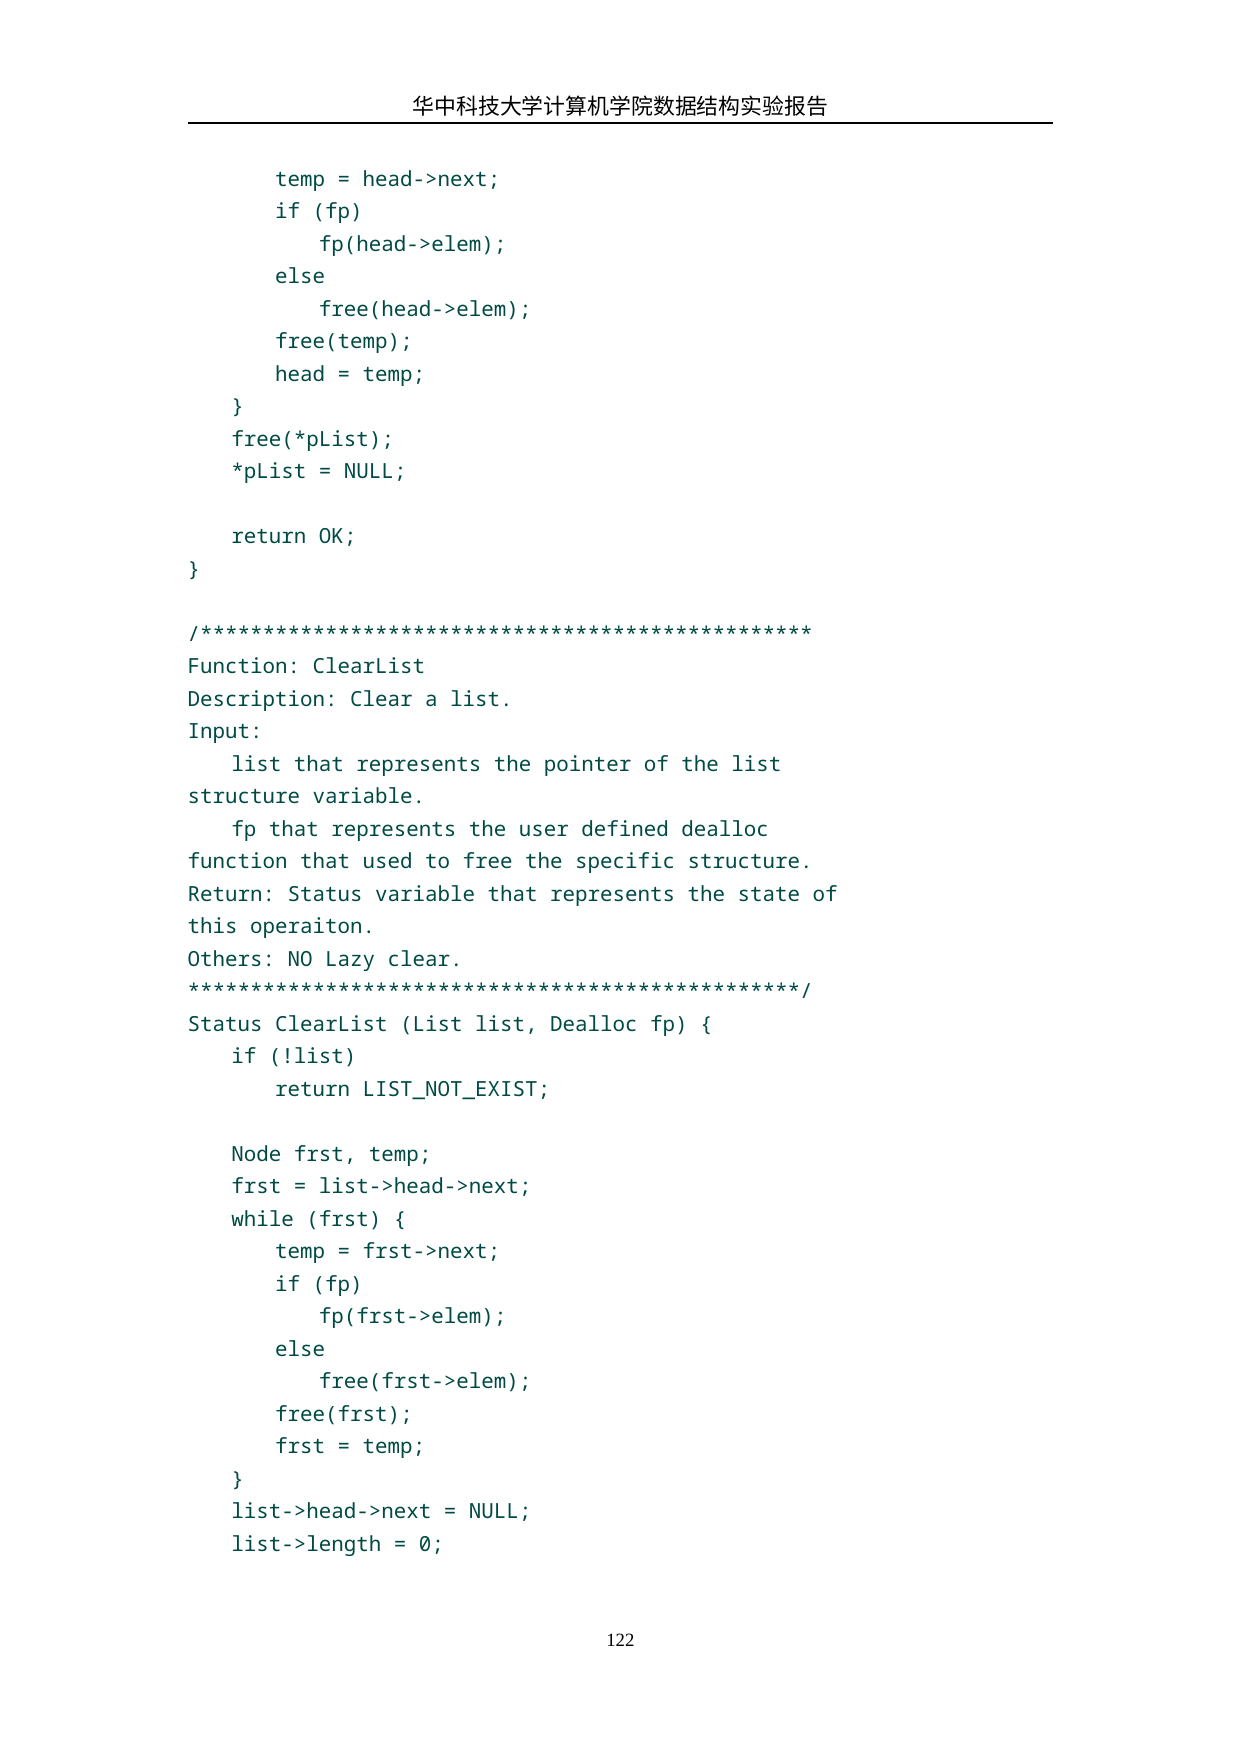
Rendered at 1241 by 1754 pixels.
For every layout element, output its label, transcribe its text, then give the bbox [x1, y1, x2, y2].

text free(temp); [187, 324, 1053, 357]
text structure variable. [187, 779, 1053, 812]
text list->head->next = NULL; [187, 1494, 1053, 1527]
text fp(head->elem); [187, 227, 1053, 259]
text list->length = 0; [187, 1527, 1053, 1559]
text if (fp) [187, 194, 1053, 227]
text Description: Clear a list. [187, 682, 1053, 714]
text free(head->elem); [187, 292, 1053, 324]
text } [187, 552, 1053, 584]
text Return: Status variable that represents the state of [187, 877, 1053, 909]
text Function: ClearList [187, 649, 1053, 682]
text frst = list->head->next; [187, 1169, 1053, 1202]
text Others: NO Lazy clear. [187, 942, 1053, 974]
text Node frst, temp; [187, 1137, 1053, 1169]
text } [187, 389, 1053, 422]
text while (frst) { [187, 1202, 1053, 1234]
text *************************************************/ [187, 974, 1053, 1007]
text free(frst); [187, 1397, 1053, 1429]
text else [187, 259, 1053, 292]
text /************************************************* [187, 617, 1053, 649]
text } [187, 1462, 1053, 1494]
text if (fp) [187, 1267, 1053, 1299]
text return LIST_NOT_EXIST; [187, 1072, 1053, 1104]
text return OK; [187, 519, 1053, 552]
text temp = frst->next; [187, 1234, 1053, 1267]
text this operaiton. [187, 909, 1053, 942]
text function that used to free the specific structure. [187, 844, 1053, 877]
text fp(frst->elem); [187, 1299, 1053, 1332]
text else [187, 1332, 1053, 1364]
text list that represents the pointer of the list [187, 747, 1053, 779]
text free(frst->elem); [187, 1364, 1053, 1397]
text Status ClearList (List list, Dealloc fp) { [187, 1007, 1053, 1039]
text temp = head->next; [187, 162, 1053, 194]
text head = temp; [187, 357, 1053, 389]
text fp that represents the user defined dealloc [187, 812, 1053, 844]
text if (!list) [187, 1039, 1053, 1072]
text *pList = NULL; [187, 454, 1053, 487]
text frst = temp; [187, 1429, 1053, 1462]
text free(*pList); [187, 422, 1053, 454]
text Input: [187, 714, 1053, 747]
